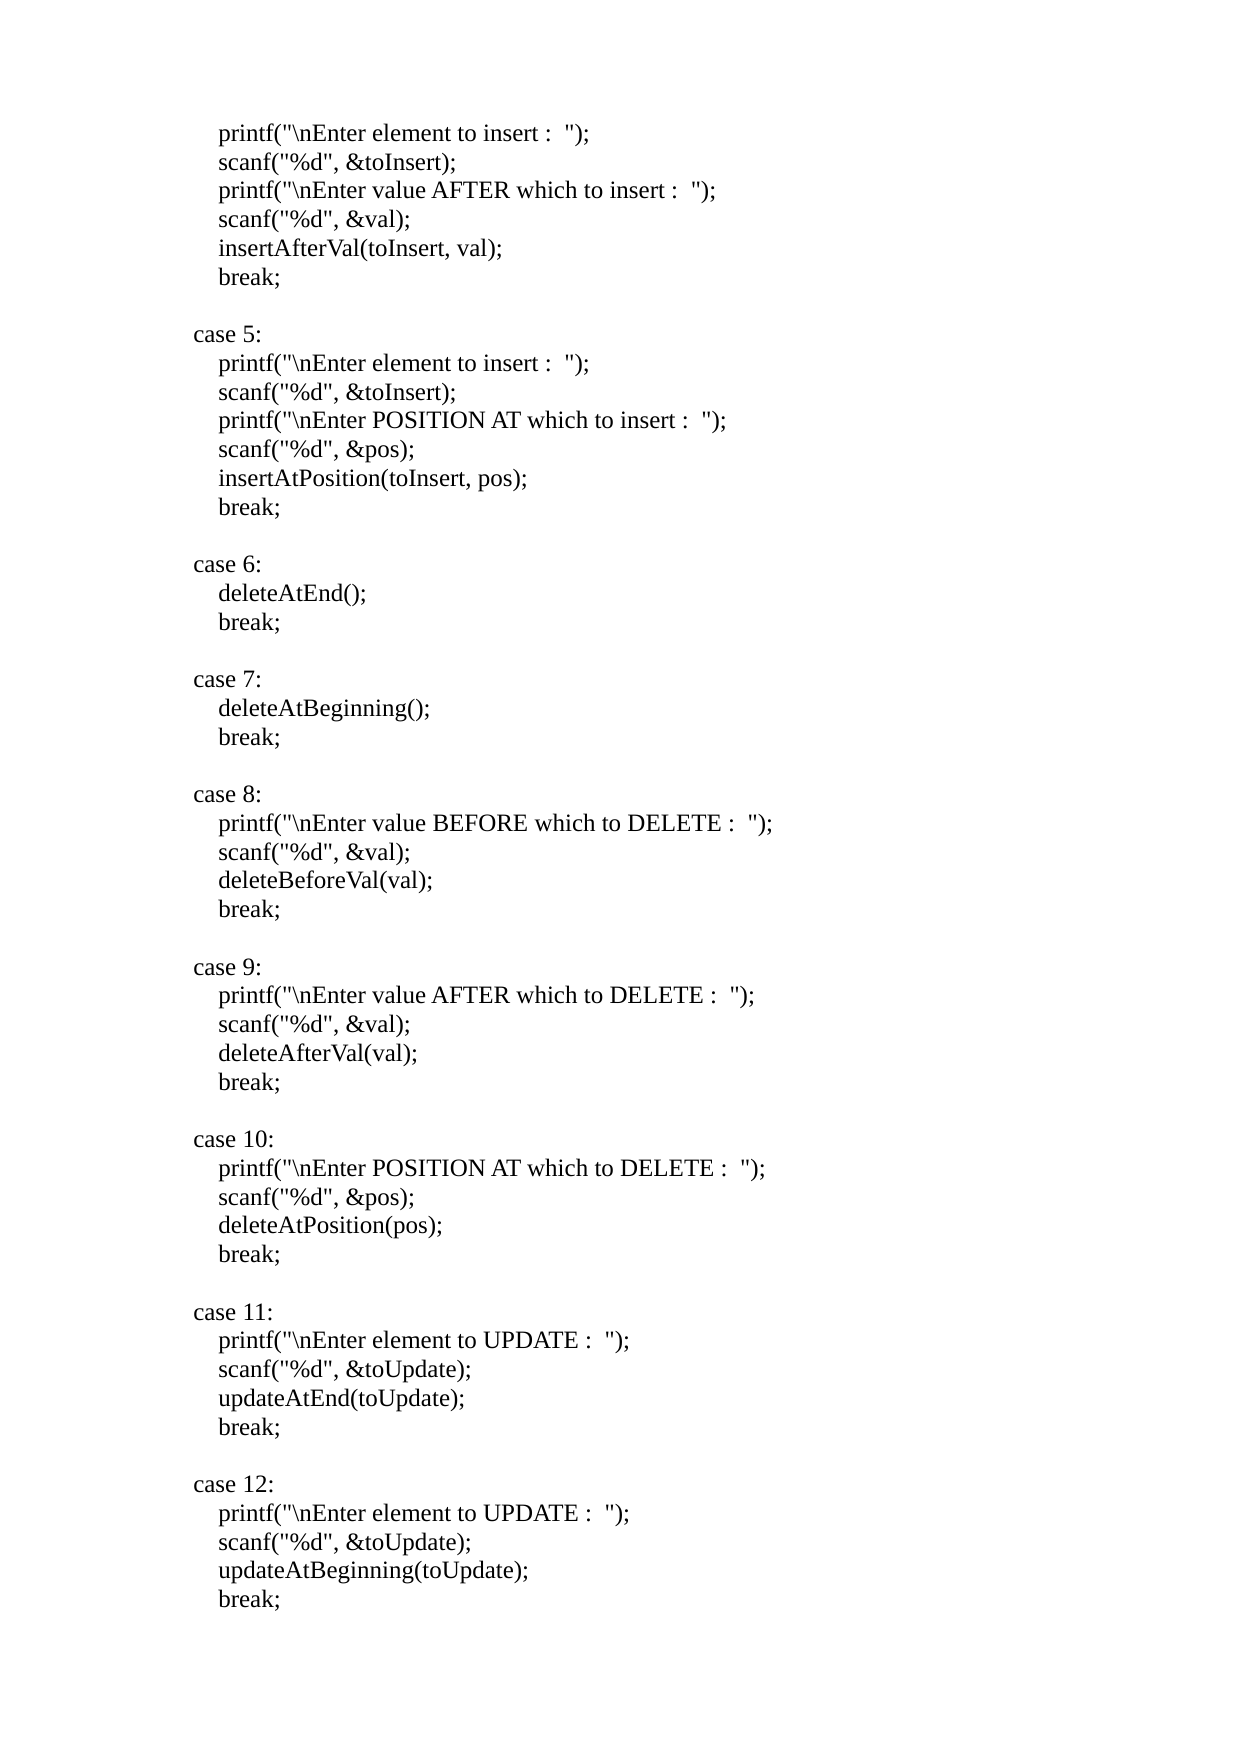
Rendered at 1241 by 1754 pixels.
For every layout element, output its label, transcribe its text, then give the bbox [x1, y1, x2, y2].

text case 9: [118, 952, 1122, 981]
text scanf("%d", &val); [118, 837, 1122, 866]
text break; [118, 492, 1122, 521]
text printf("\nEnter element to UPDATE : "); [118, 1498, 1122, 1527]
text deleteBeforeVal(val); [118, 866, 1122, 894]
text scanf("%d", &toUpdate); [118, 1527, 1122, 1556]
text deleteAtBeginning(); [118, 693, 1122, 722]
text scanf("%d", &toInsert); [118, 377, 1122, 406]
text deleteAtPosition(pos); [118, 1211, 1122, 1239]
text case 10: [118, 1124, 1122, 1153]
text case 11: [118, 1297, 1122, 1326]
text break; [118, 1584, 1122, 1613]
text updateAtBeginning(toUpdate); [118, 1556, 1122, 1584]
text break; [118, 1067, 1122, 1096]
text scanf("%d", &val); [118, 204, 1122, 233]
text printf("\nEnter POSITION AT which to DELETE : "); [118, 1153, 1122, 1182]
text break; [118, 894, 1122, 923]
text printf("\nEnter element to UPDATE : "); [118, 1326, 1122, 1354]
text printf("\nEnter value AFTER which to insert : "); [118, 176, 1122, 204]
text scanf("%d", &toInsert); [118, 147, 1122, 176]
text updateAtEnd(toUpdate); [118, 1383, 1122, 1412]
text break; [118, 1412, 1122, 1441]
text break; [118, 262, 1122, 291]
text printf("\nEnter POSITION AT which to insert : "); [118, 406, 1122, 434]
text case 12: [118, 1469, 1122, 1498]
text insertAtPosition(toInsert, pos); [118, 463, 1122, 492]
text printf("\nEnter value AFTER which to DELETE : "); [118, 981, 1122, 1009]
text printf("\nEnter value BEFORE which to DELETE : "); [118, 808, 1122, 837]
text deleteAtEnd(); [118, 578, 1122, 607]
text scanf("%d", &pos); [118, 1182, 1122, 1211]
text break; [118, 722, 1122, 751]
text printf("\nEnter element to insert : "); [118, 118, 1122, 147]
text break; [118, 607, 1122, 636]
text scanf("%d", &val); [118, 1009, 1122, 1038]
text case 5: [118, 319, 1122, 348]
text scanf("%d", &pos); [118, 434, 1122, 463]
text case 7: [118, 664, 1122, 693]
text deleteAfterVal(val); [118, 1038, 1122, 1067]
text case 8: [118, 779, 1122, 808]
text scanf("%d", &toUpdate); [118, 1354, 1122, 1383]
text case 6: [118, 549, 1122, 578]
text printf("\nEnter element to insert : "); [118, 348, 1122, 377]
text break; [118, 1239, 1122, 1268]
text insertAfterVal(toInsert, val); [118, 233, 1122, 262]
